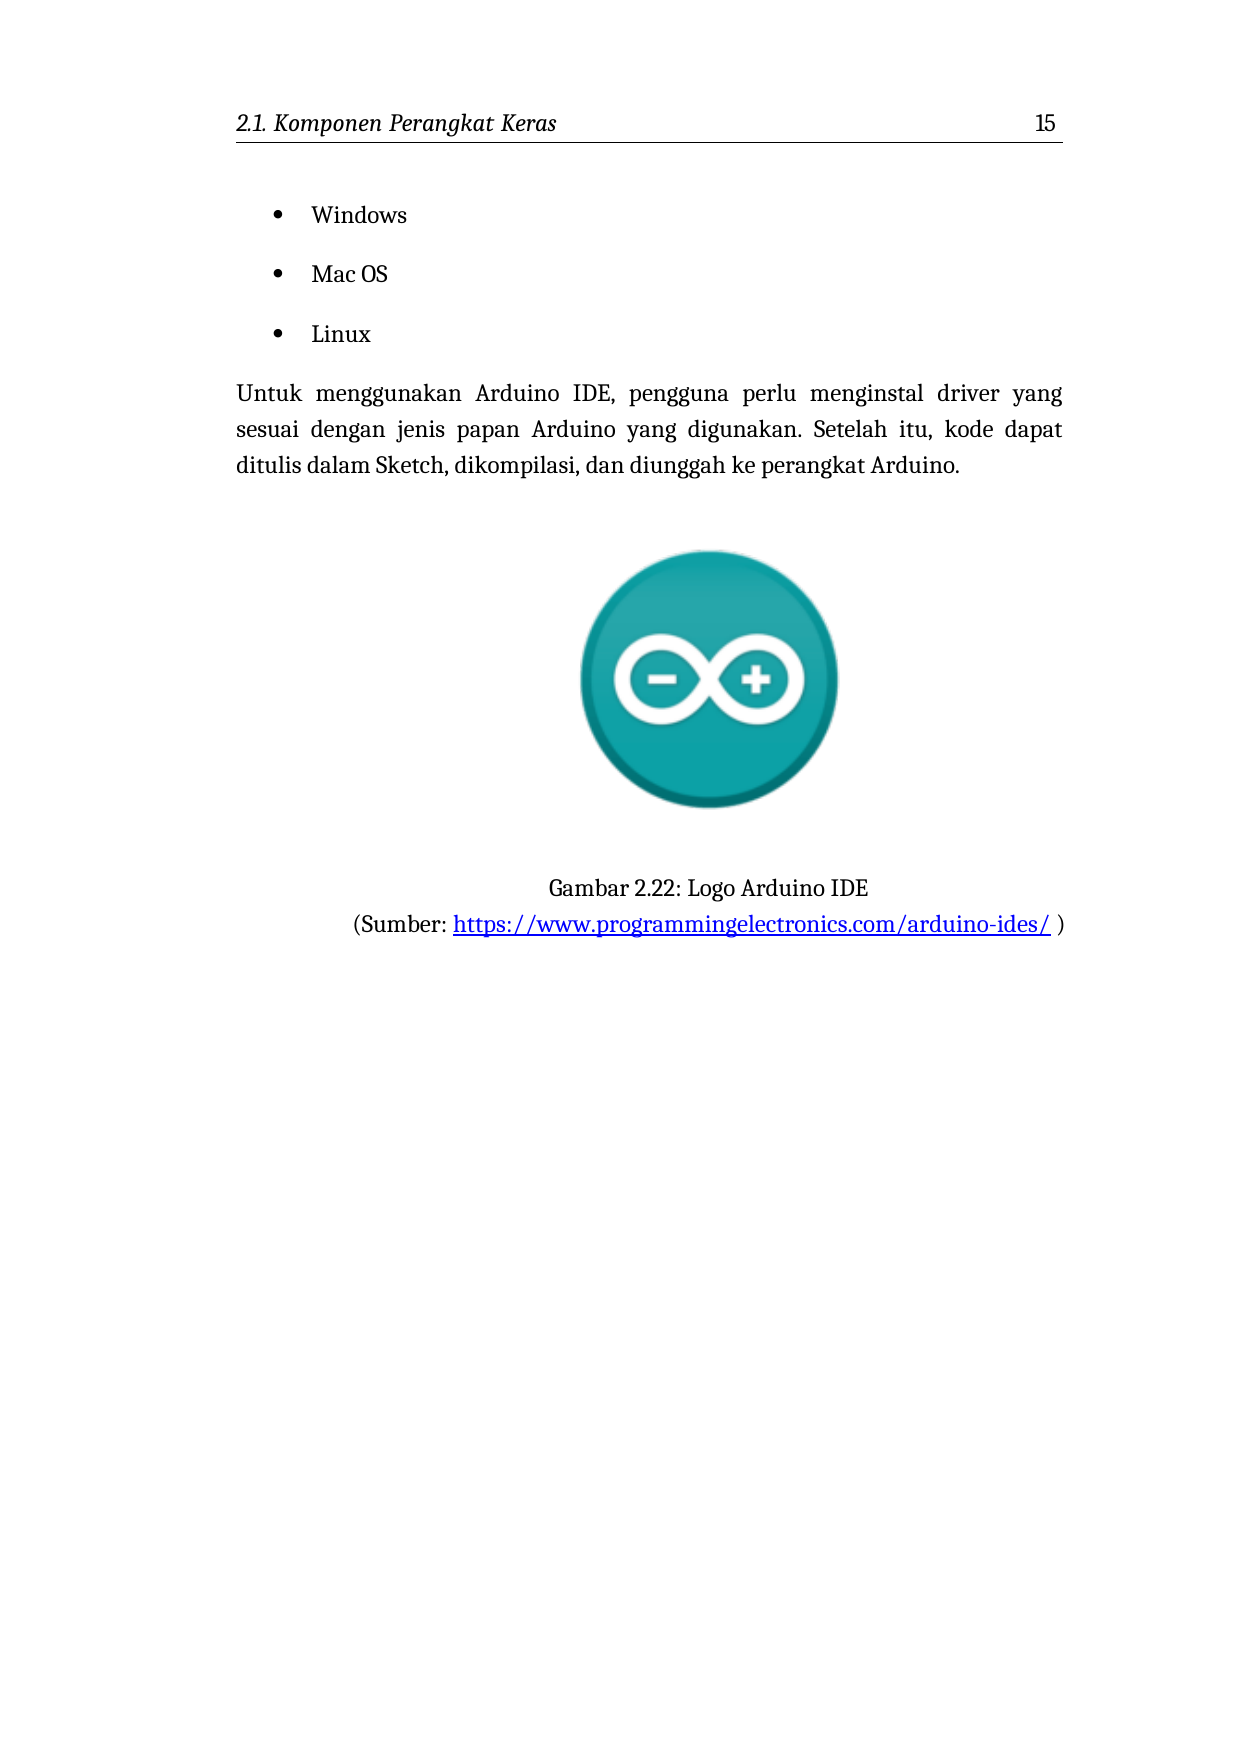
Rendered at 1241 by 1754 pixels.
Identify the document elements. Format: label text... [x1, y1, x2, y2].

text (Sumber: https://www.programmingelectronics.com/arduino-ides/ ) [177, 910, 1240, 939]
text Untuk menggunakan Arduino IDE, pengguna perlu menginstal driver yang sesuai dengan jenis papan Arduino yang digunakan. Setelah itu, kode dapat ditulis dalam Sketch, dikompilasi, dan diunggah ke perangkat Arduino. [236, 379, 1063, 480]
text Gambar 2.22: Logo Arduino IDE [177, 874, 1240, 902]
list Linux [274, 319, 1063, 348]
list Windows [274, 201, 1063, 230]
list Mac OS [274, 260, 1063, 289]
